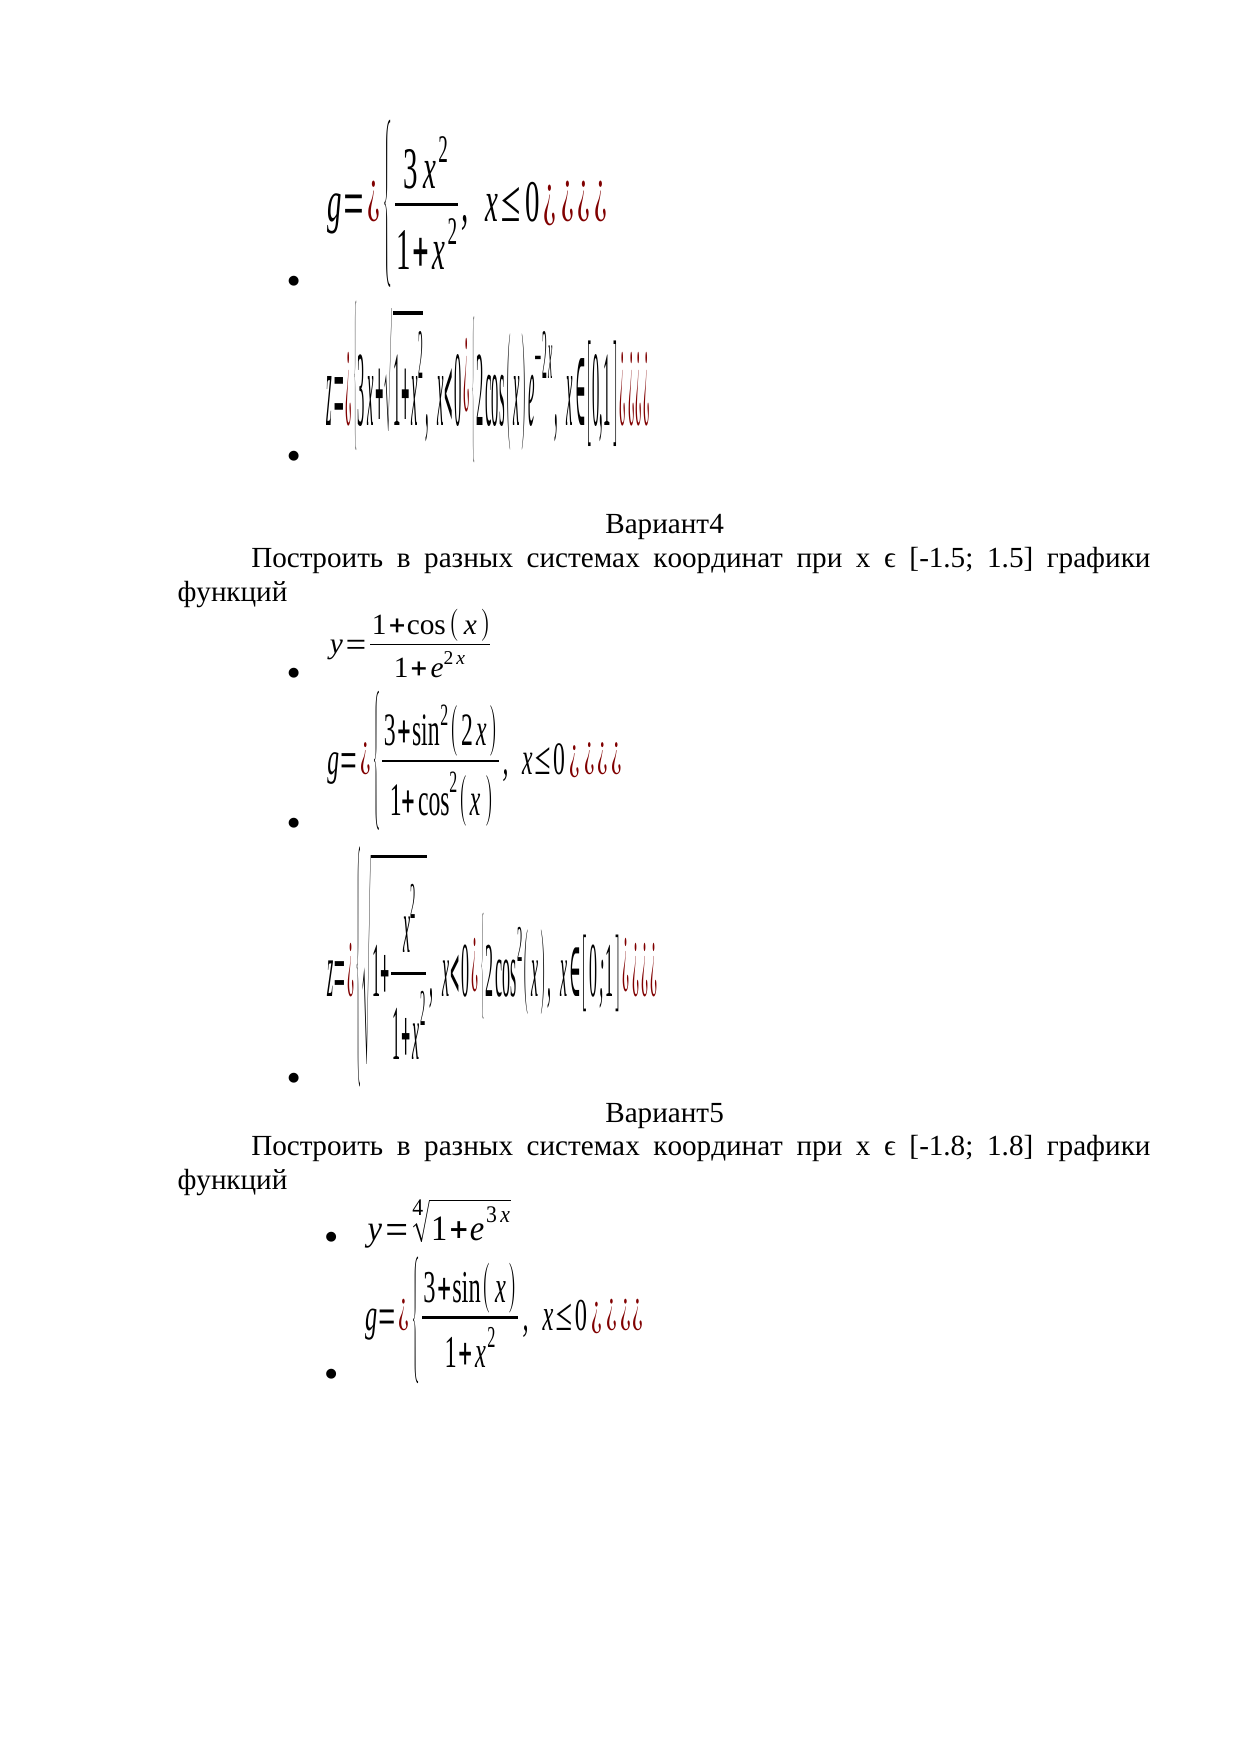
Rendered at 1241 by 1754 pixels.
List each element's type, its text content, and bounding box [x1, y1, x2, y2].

text Построить в разных системах координат при х ϵ [-1.8; 1.8] графики функций [177, 1128, 1152, 1196]
text Вариант5 [177, 1095, 1152, 1128]
text Вариант4 [177, 507, 1152, 540]
text Построить в разных системах координат при х ϵ [-1.5; 1.5] графики функций [177, 540, 1152, 607]
